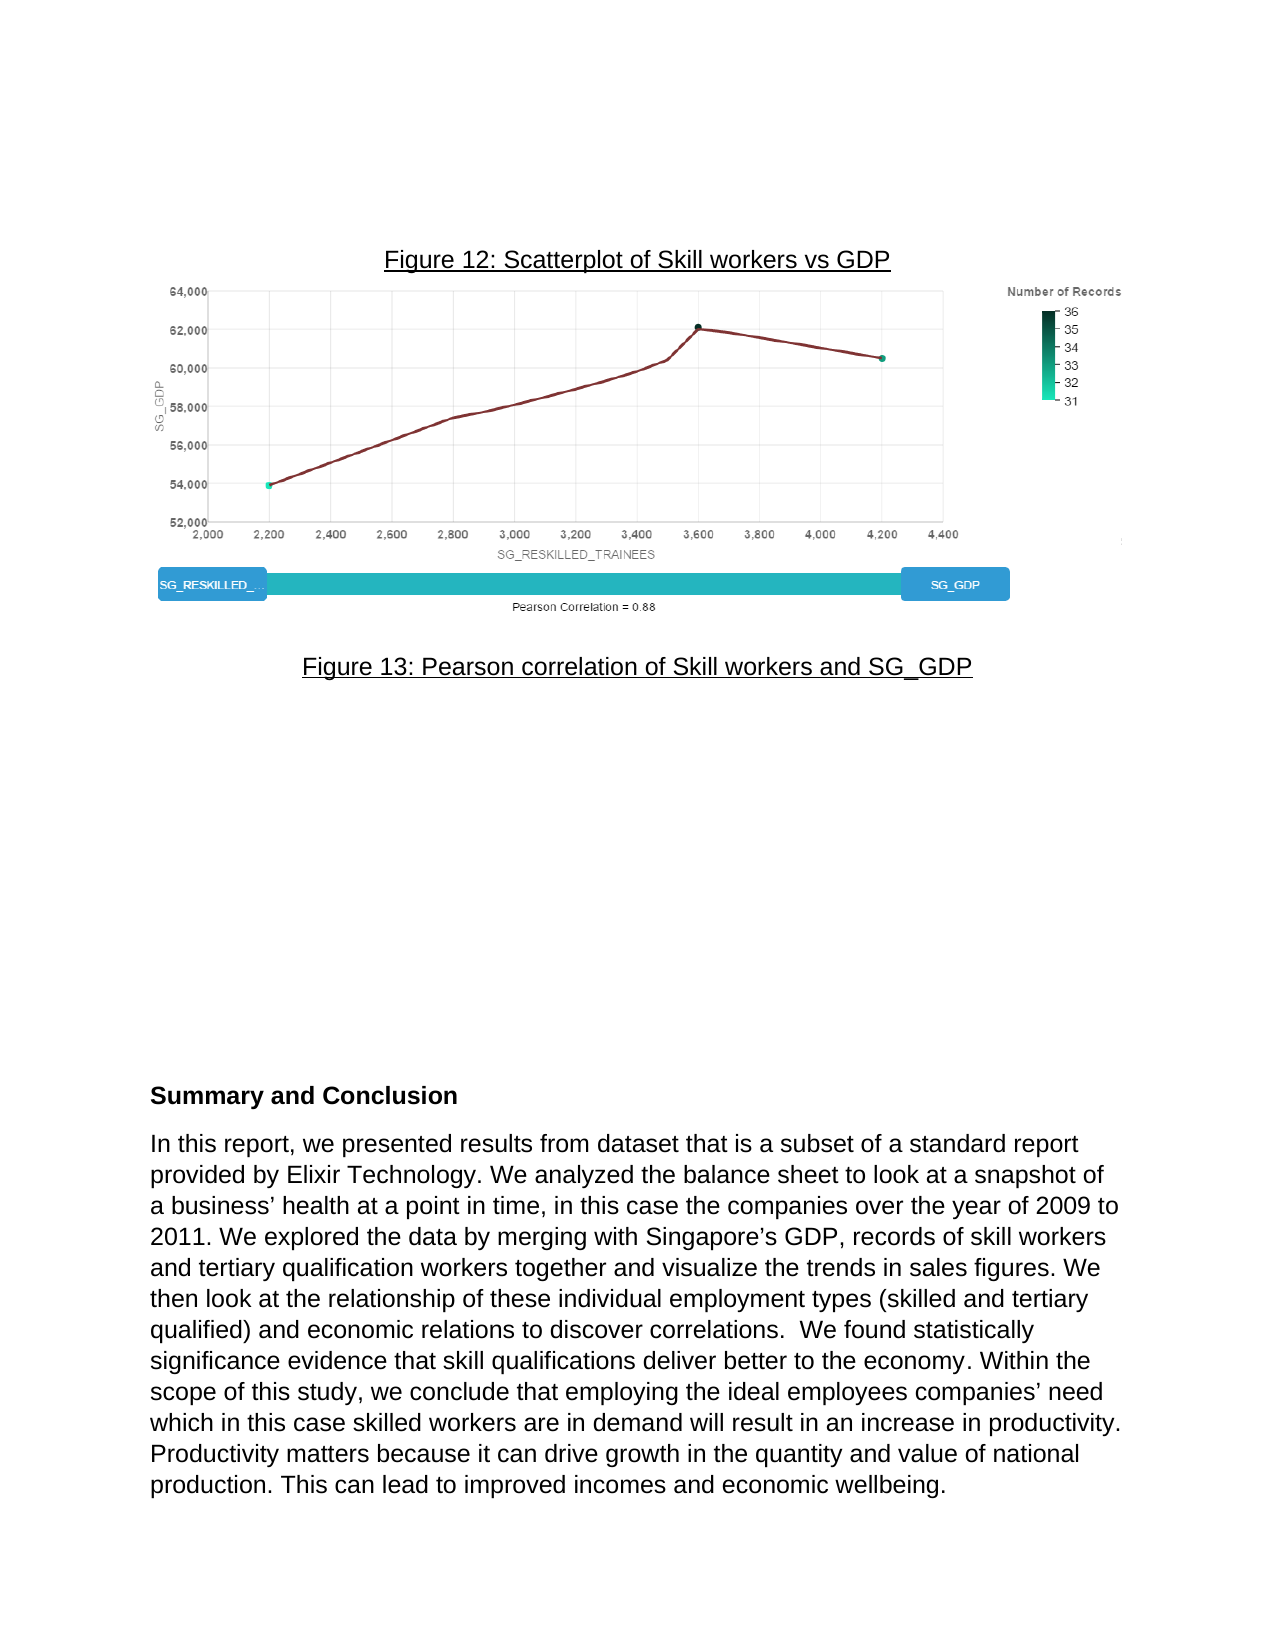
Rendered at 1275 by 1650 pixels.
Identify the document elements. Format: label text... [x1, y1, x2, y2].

text Summary and Conclusion [150, 1120, 1125, 1149]
text Figure 12: Scatterplot of Skill workers vs GDP [150, 245, 1125, 274]
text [150, 1168, 1125, 1476]
picture [150, 279, 1122, 629]
text Figure 13: Pearson correlation of Skill workers and SG_GDP [150, 413, 1125, 719]
